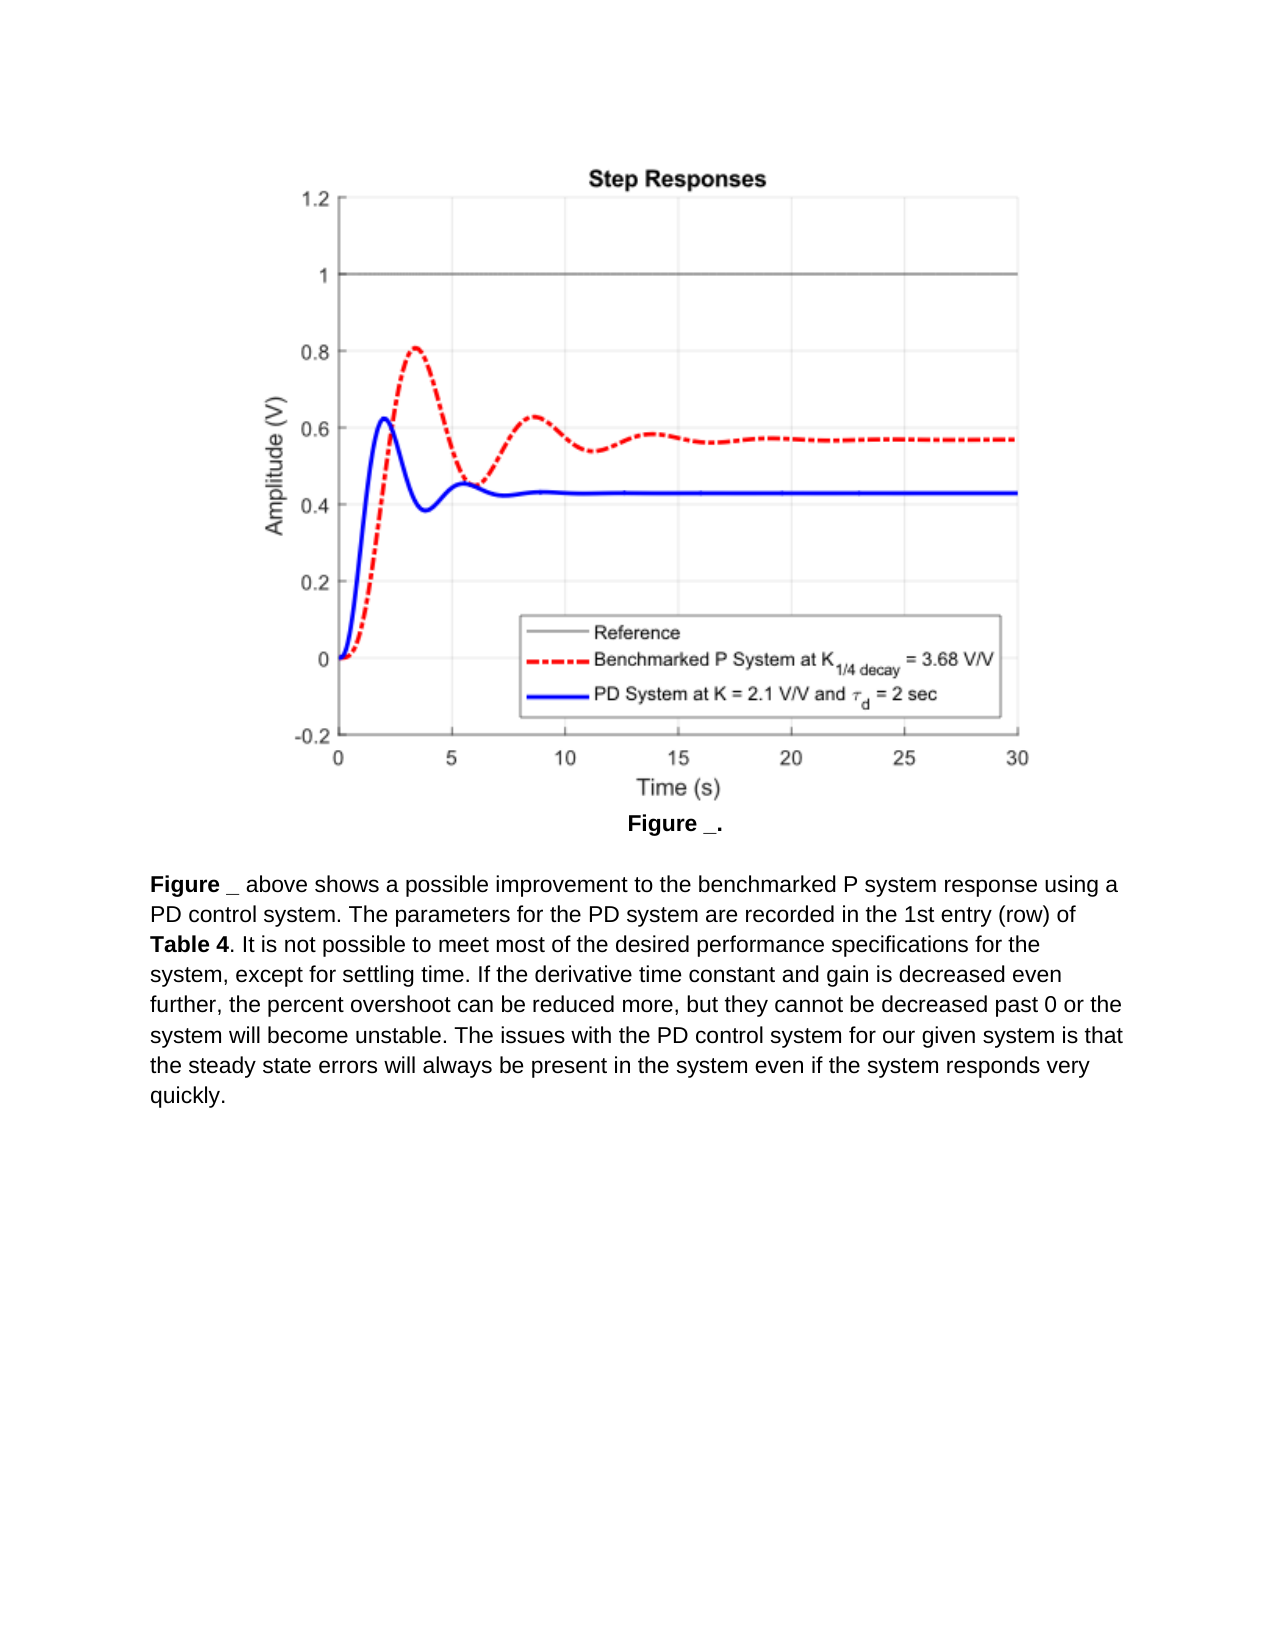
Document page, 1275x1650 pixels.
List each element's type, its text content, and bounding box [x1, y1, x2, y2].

text Figure _ above shows a possible improvement to the benchmarked P system response using a PD control system. The parameters for the PD system are recorded in the 1st entry (row) of Table 4. It is not possible to meet most of the desired performance specifications for the system, except for settling time. If the derivative time constant and gain is decreased even further, the percent overshoot can be reduced more, but they cannot be decreased past 0 or the system will become unstable. The issues with the PD control system for our given system is that the steady state errors will always be present in the system even if the system responds very quickly. [150, 871, 1125, 1108]
text Figure _. [225, 810, 1125, 836]
picture [225, 150, 1100, 807]
